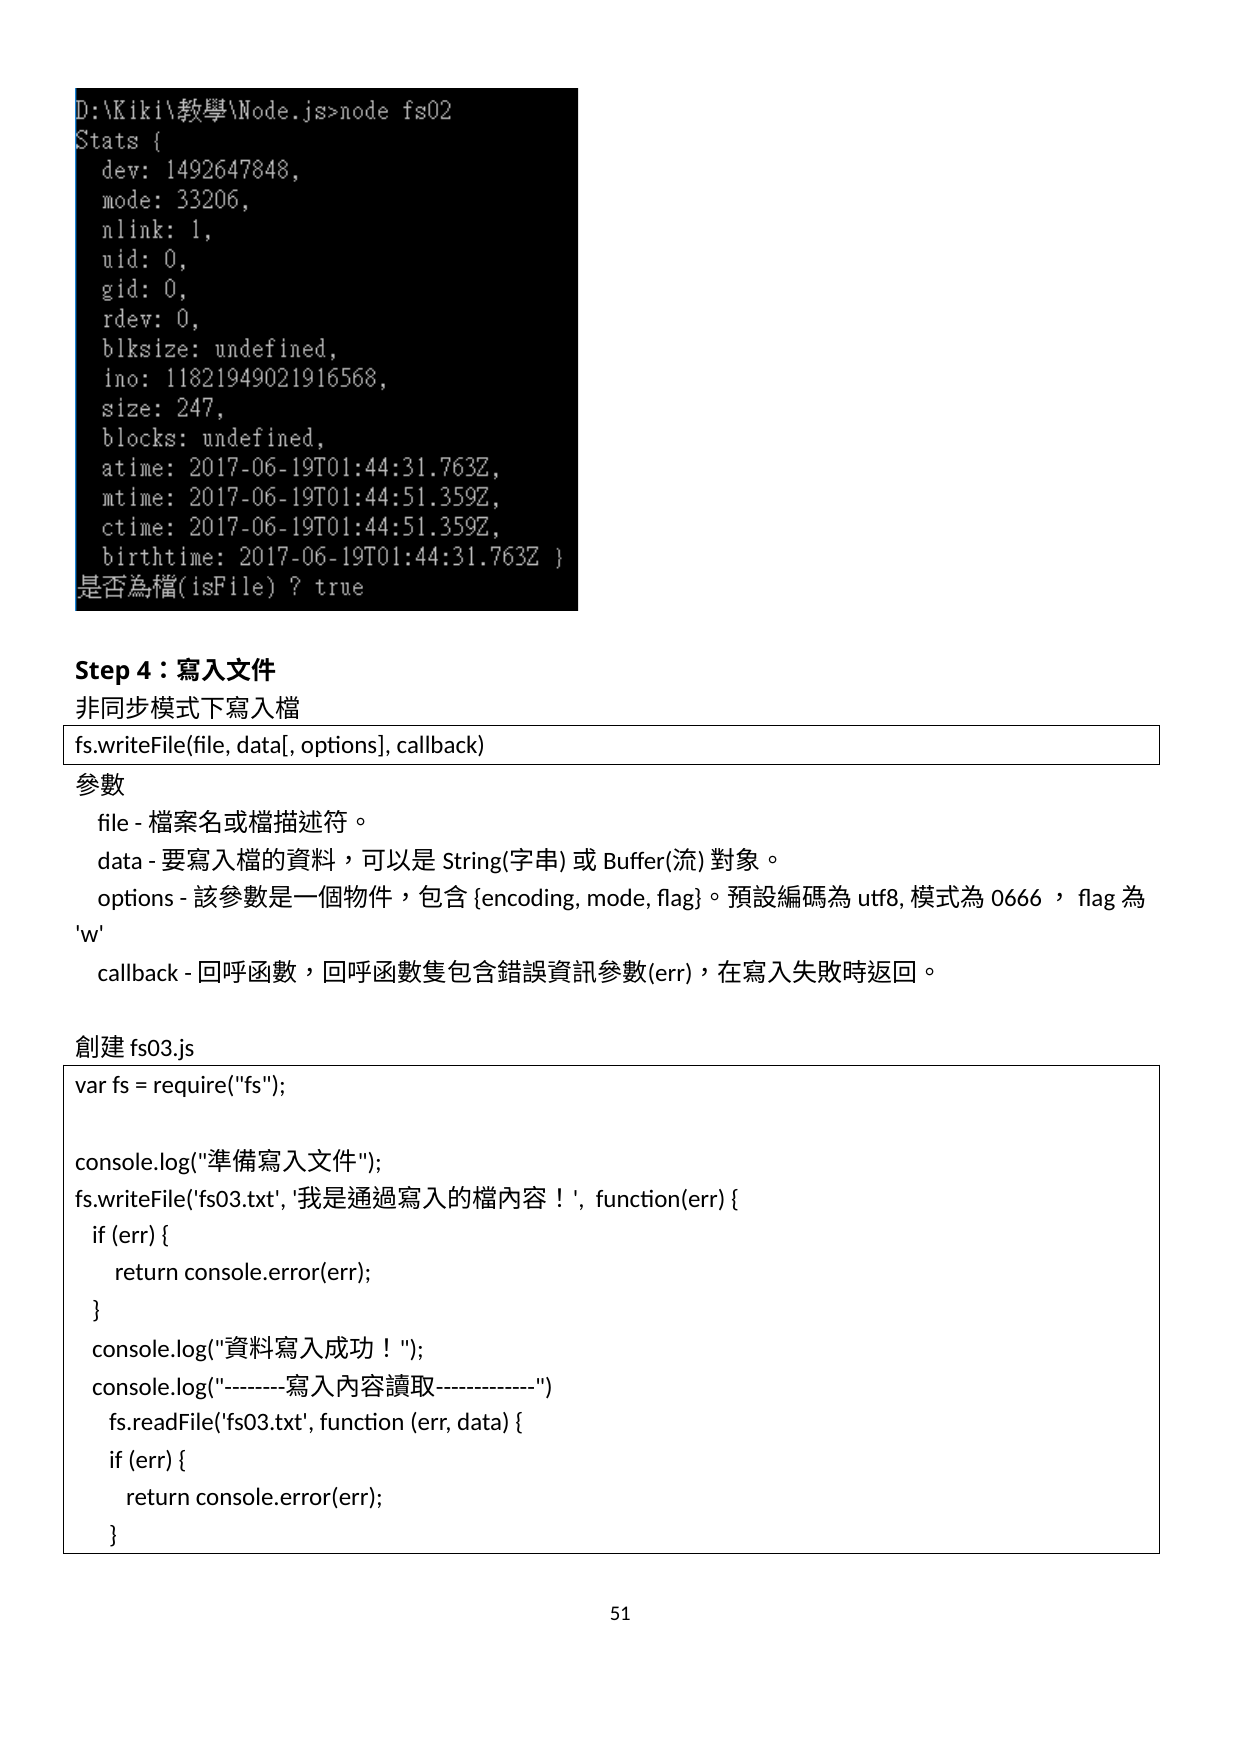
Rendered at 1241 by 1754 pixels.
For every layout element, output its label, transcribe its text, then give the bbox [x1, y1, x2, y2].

picture [75, 88, 579, 611]
text callback - 回呼函數，回呼函數隻包含錯誤資訊參數(err)，在寫入失敗時返回。 [75, 952, 1165, 989]
text 創建fs03.js [75, 1027, 1165, 1064]
text file - 檔案名或檔描述符。 [75, 802, 1165, 839]
text 參數 [75, 764, 1165, 802]
text options - 該參數是一個物件，包含 {encoding, mode, flag}。預設編碼為 utf8, 模式為 0666 ， flag 為 'w' [75, 877, 1165, 952]
table_header fs.writeFile(file, data[, options], callback) [64, 726, 1159, 763]
text 非同步模式下寫入檔 [75, 687, 1165, 725]
text Step 4：寫入文件 [75, 650, 1165, 687]
text data - 要寫入檔的資料，可以是 String(字串) 或 Buffer(流) 對象。 [75, 839, 1165, 877]
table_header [64, 1066, 1159, 1553]
